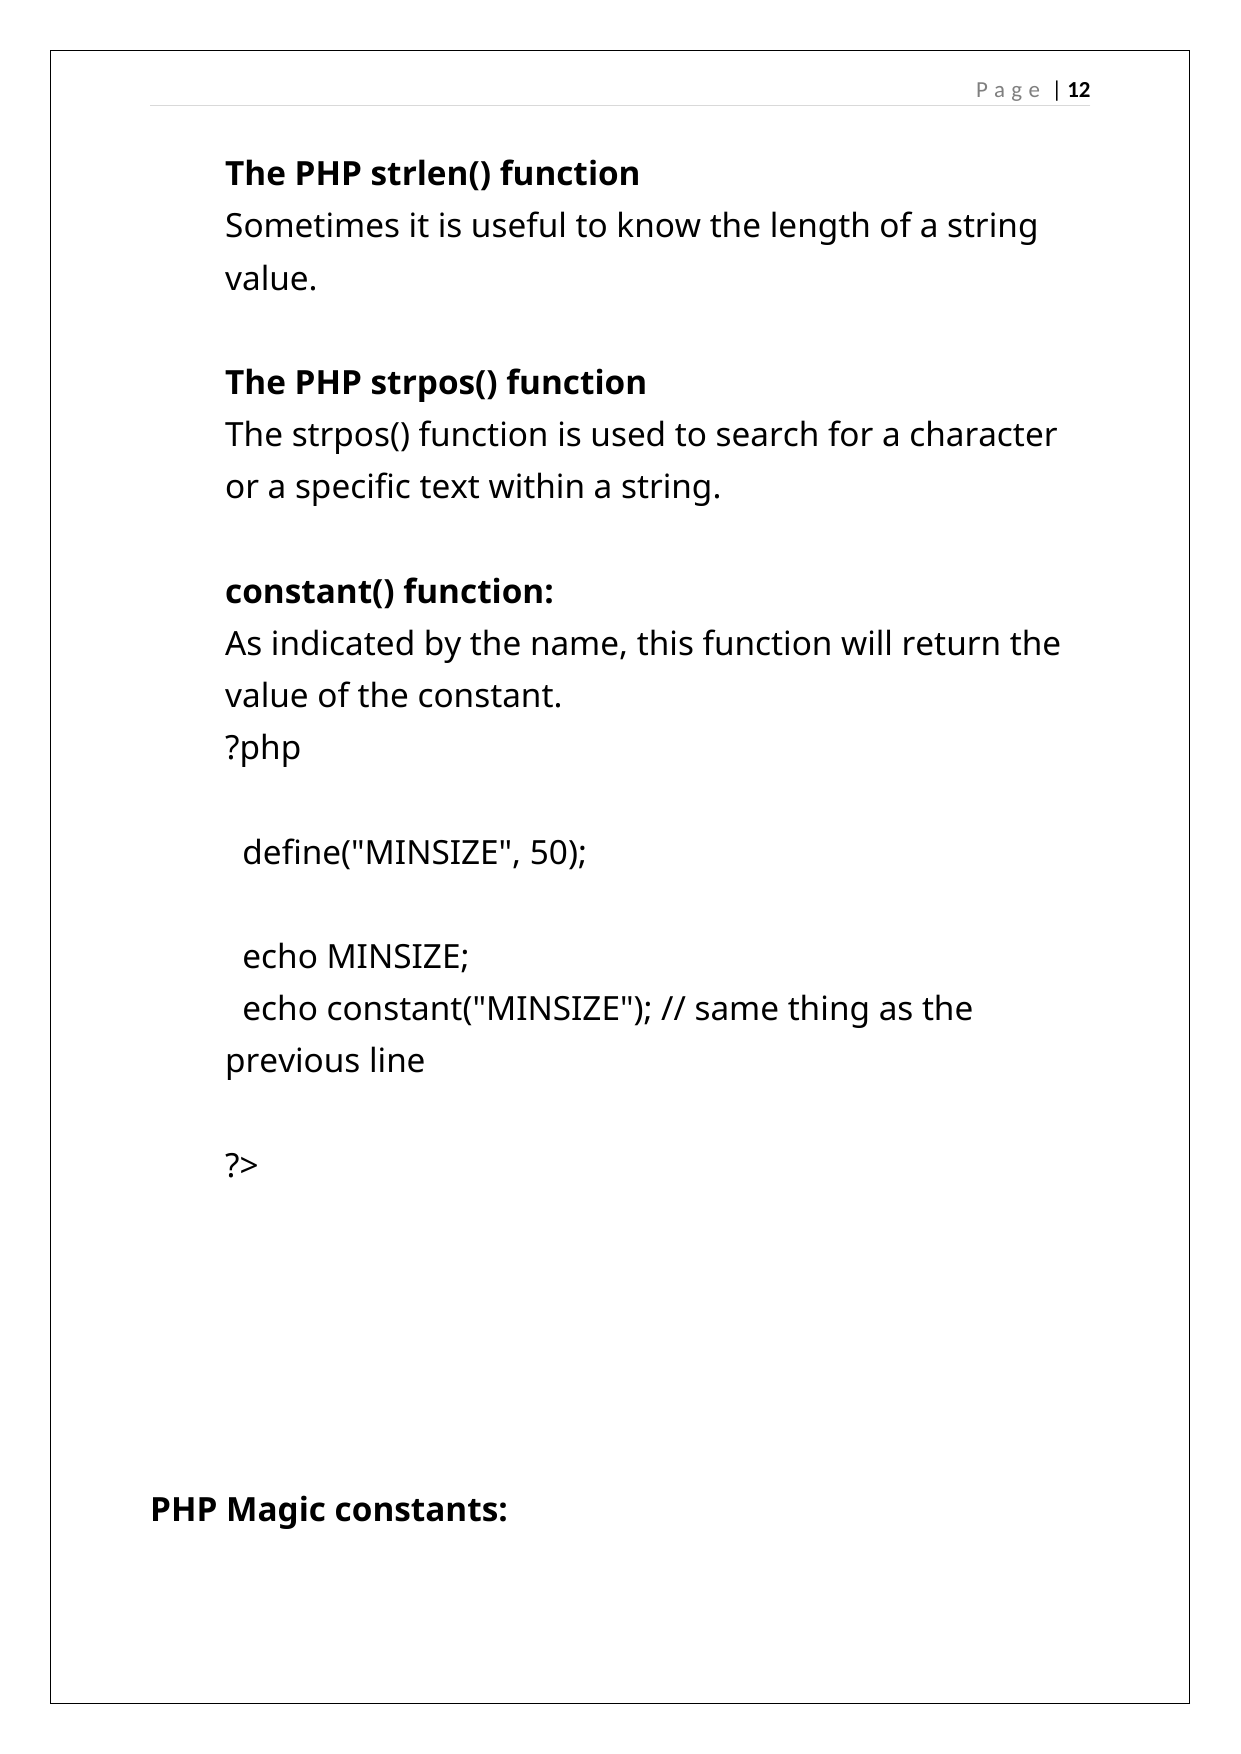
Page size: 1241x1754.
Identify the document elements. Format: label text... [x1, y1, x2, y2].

list echo constant("MINSIZE"); // same thing as the previous line [225, 985, 1090, 1083]
list The PHP strpos() function [225, 359, 1090, 404]
list constant() function: [225, 567, 1090, 613]
list The strpos() function is used to search for a character or a specific text within a string. [225, 411, 1090, 508]
list echo MINSIZE; [225, 933, 1090, 978]
list Sometimes it is useful to know the length of a string value. [225, 202, 1090, 300]
list ?> [225, 1142, 1090, 1187]
list The PHP strlen() function [225, 150, 1090, 195]
list As indicated by the name, this function will return the value of the constant. [225, 620, 1090, 717]
list define("MINSIZE", 50); [225, 828, 1090, 874]
list ?php [225, 724, 1090, 769]
text PHP Magic constants: [150, 1486, 1090, 1531]
